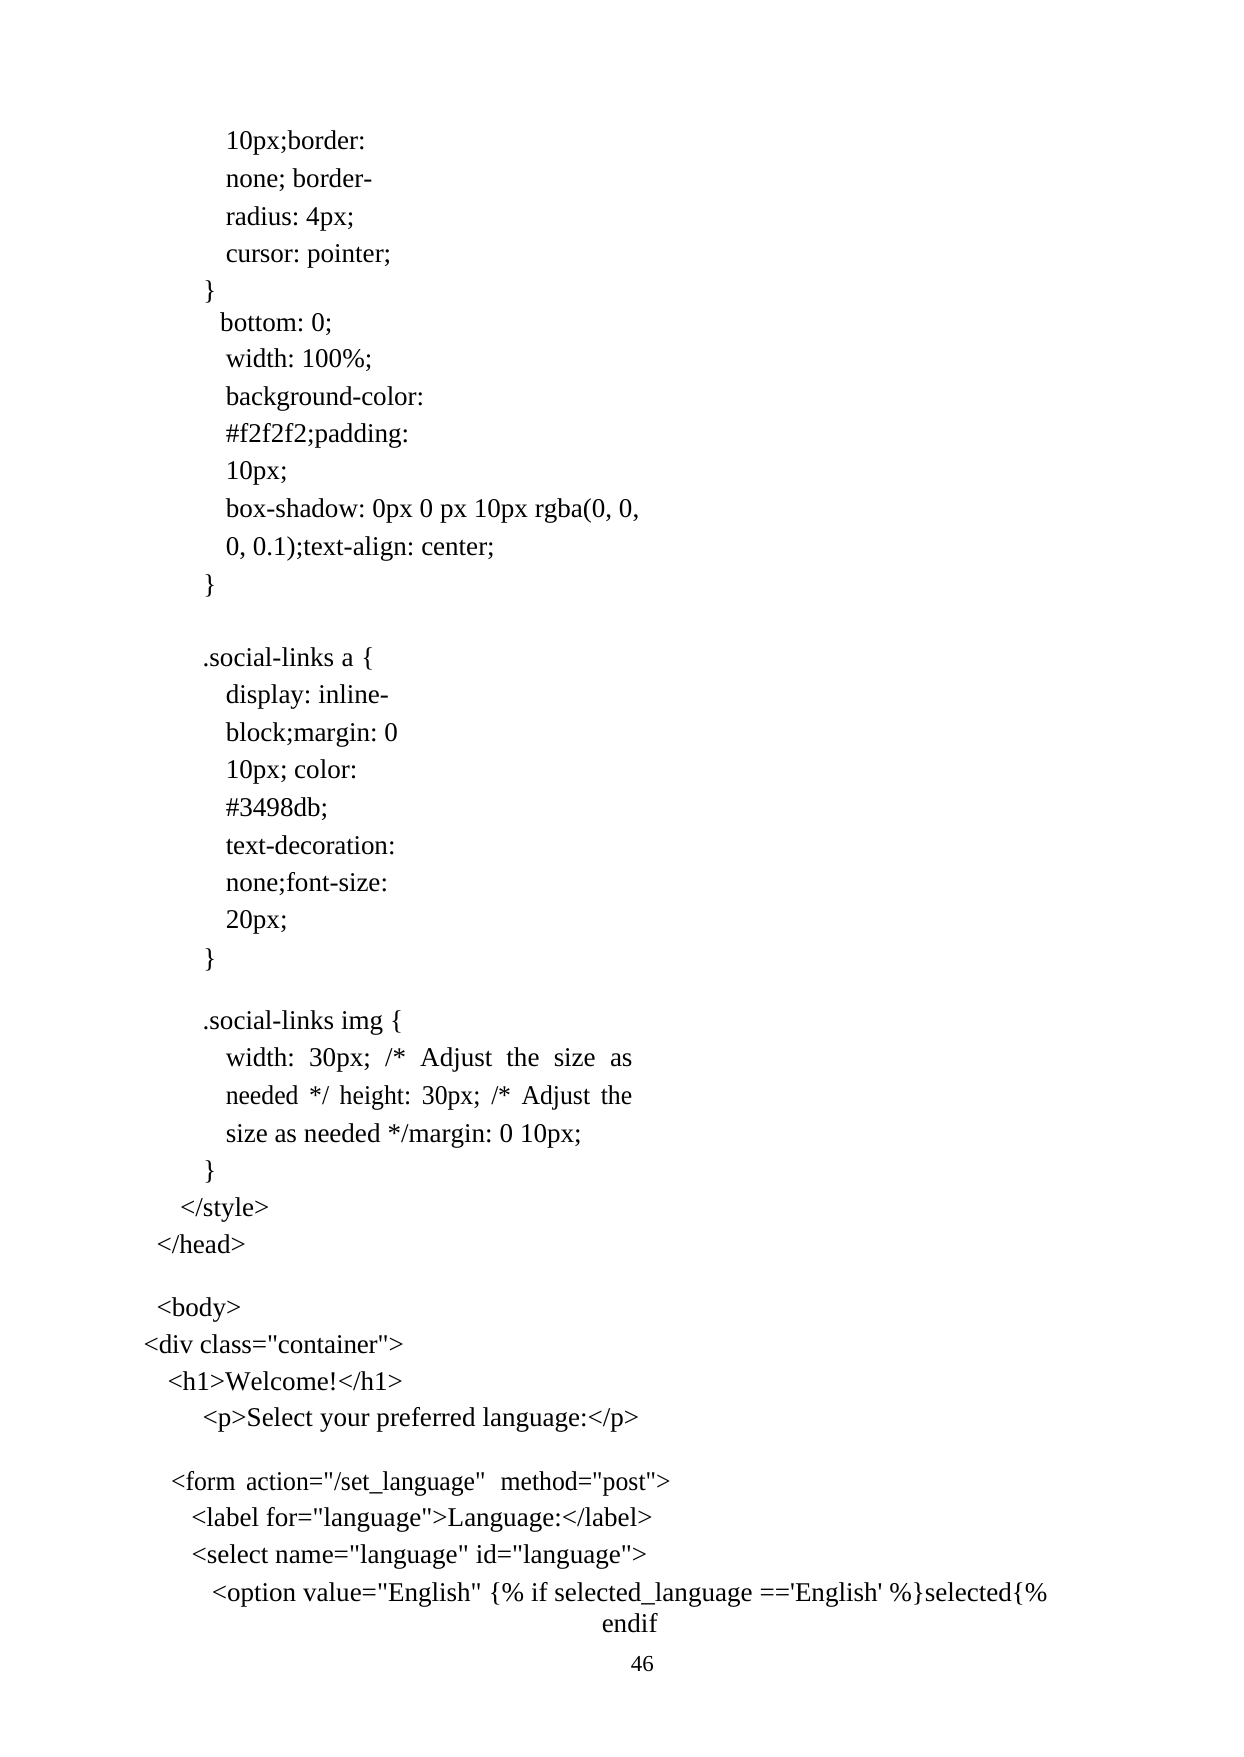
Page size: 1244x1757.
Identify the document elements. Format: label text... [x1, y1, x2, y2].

text <h1>Welcome!</h1> [167, 1365, 1175, 1396]
text </style> [180, 1191, 1175, 1222]
text <div class="container"> [143, 1328, 1175, 1359]
text bottom: 0; [220, 306, 1175, 337]
text <body> [156, 1291, 1175, 1322]
text 10px;border: [226, 124, 1175, 155]
text <label for="language">Language:</label> [169, 1502, 675, 1533]
text text-decoration: none;font-size: 20px; [226, 829, 397, 934]
text } [203, 1154, 1175, 1185]
text <select name="language" id="language"> [166, 1538, 673, 1570]
text width: 100%; background-color: #f2f2f2;padding: [226, 342, 425, 448]
text <form action="/set_language" method="post"> [169, 1464, 673, 1496]
text width: 30px; /* Adjust the size as needed */ height: 30px; /* Adjust the size as needed */margin: 0 10px; [226, 1042, 633, 1148]
text </head> [156, 1228, 1175, 1259]
text } [203, 275, 1175, 306]
text .social-links img { [202, 1004, 1175, 1036]
text } [203, 568, 1175, 599]
text .social-links a { display: inline- block;margin: 0 10px; color: #3498db; [202, 641, 432, 822]
text box-shadow: 0px 0 px 10px rgba(0, 0, 0, 0.1);text-align: center; [226, 492, 641, 561]
text 10px; [226, 454, 1175, 486]
text } [203, 942, 1175, 973]
text <option value="English" {% if selected_language =='English' %}selected{% endif [181, 1576, 1078, 1638]
text none; border- radius: 4px; cursor: pointer; [226, 162, 413, 268]
text <p>Select your preferred language:</p> [202, 1402, 1175, 1433]
